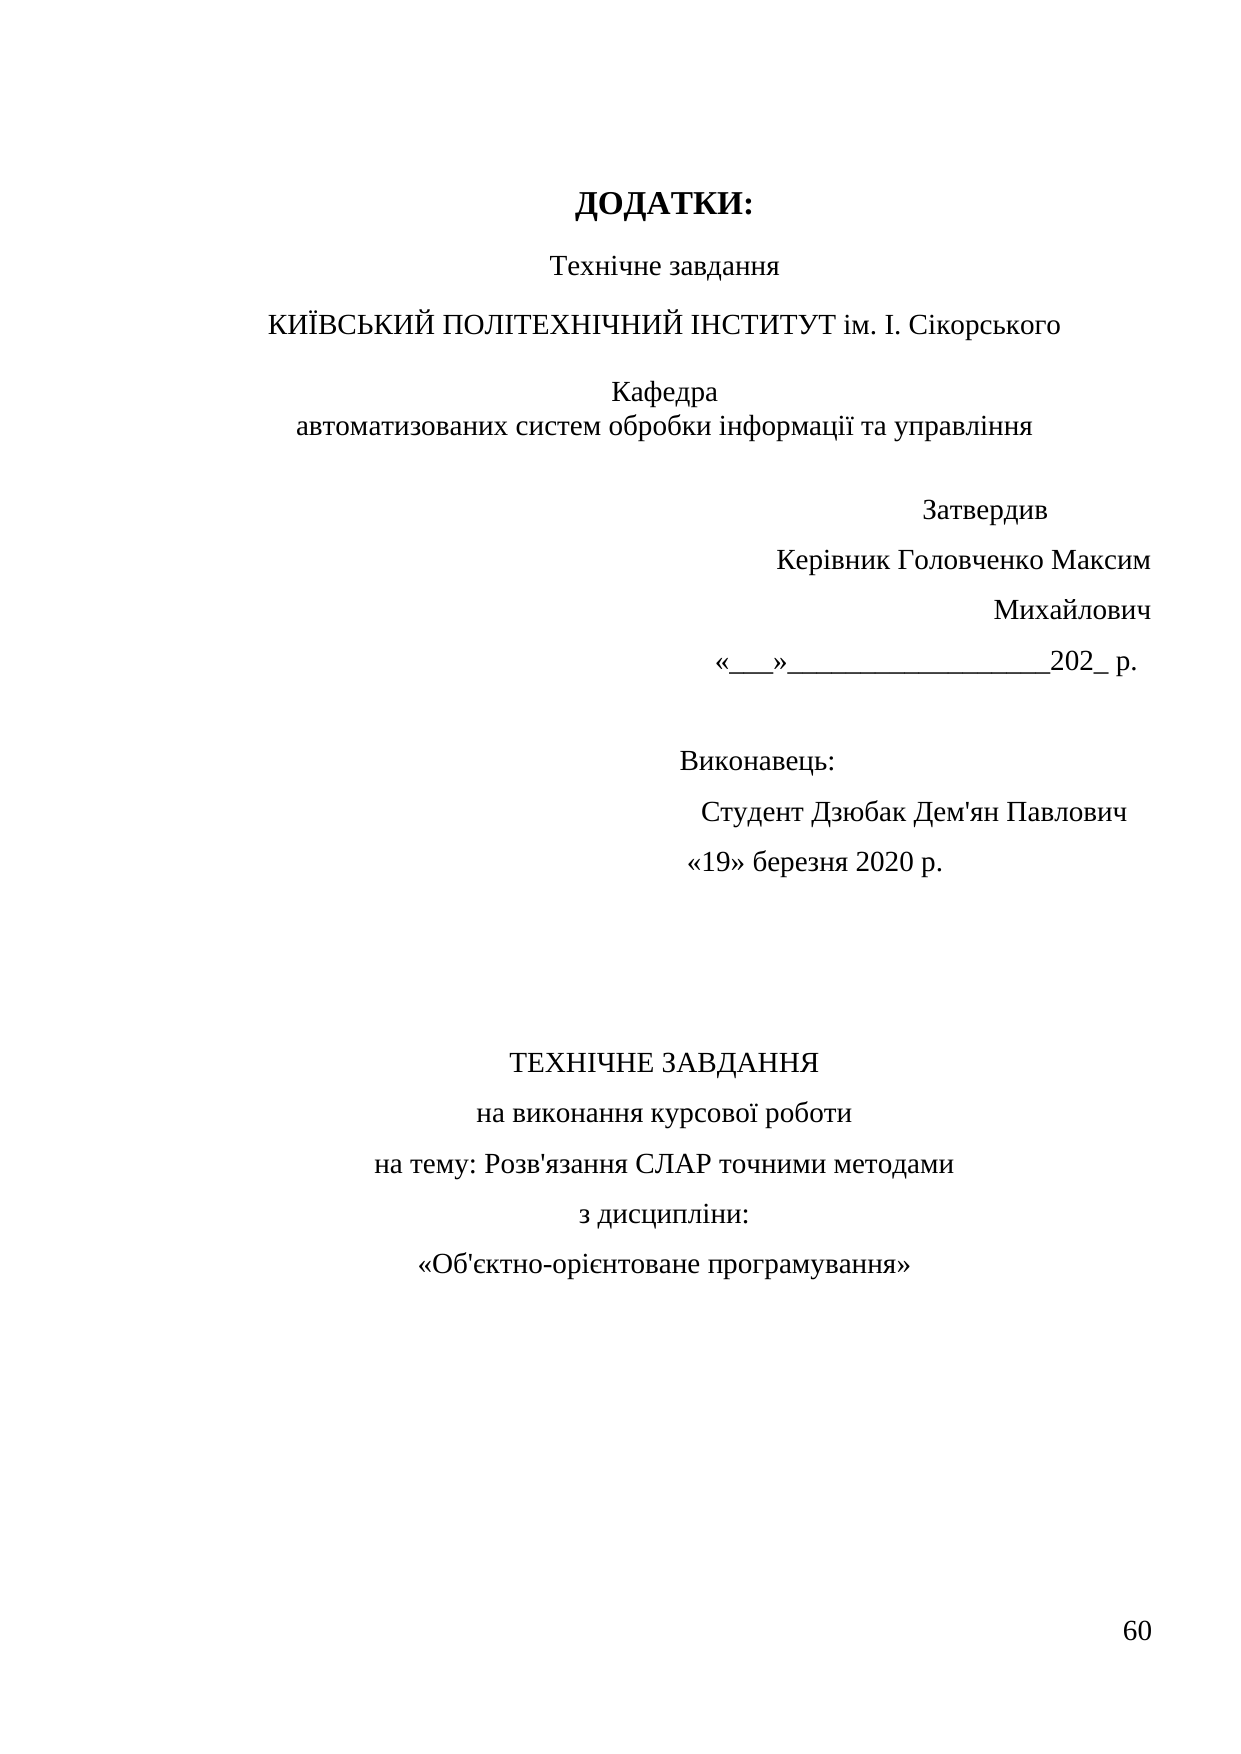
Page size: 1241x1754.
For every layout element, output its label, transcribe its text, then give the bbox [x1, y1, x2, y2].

text «19» березня 2020 р. [177, 844, 1151, 877]
text на тему: Розв'язання СЛАР точними методами [177, 1146, 1151, 1179]
text Виконавець: [177, 743, 1151, 777]
text КИЇВСЬКИЙ ПОЛІТЕХНІЧНИЙ ІНСТИТУТ ім. І. Сікорського [177, 307, 1152, 341]
text автоматизованих систем обробки інформації та управління [177, 408, 1152, 441]
text Затвердив [177, 492, 1151, 525]
text ТЕХНІЧНЕ ЗАВДАННЯ [177, 1045, 1151, 1079]
text Керівник Головченко Максим Михайлович [177, 542, 1151, 626]
text «Об'єктно-орієнтоване програмування» [177, 1246, 1151, 1280]
text «___»__________________202_ р. [177, 643, 1151, 676]
text ДОДАТКИ: [177, 183, 1152, 221]
text на виконання курсової роботи [177, 1096, 1151, 1129]
text Студент Дзюбак Дем'ян Павлович [620, 794, 1151, 827]
text Кафедра [177, 374, 1152, 408]
text Технічне завдання [177, 248, 1152, 281]
text з дисципліни: [177, 1196, 1151, 1230]
